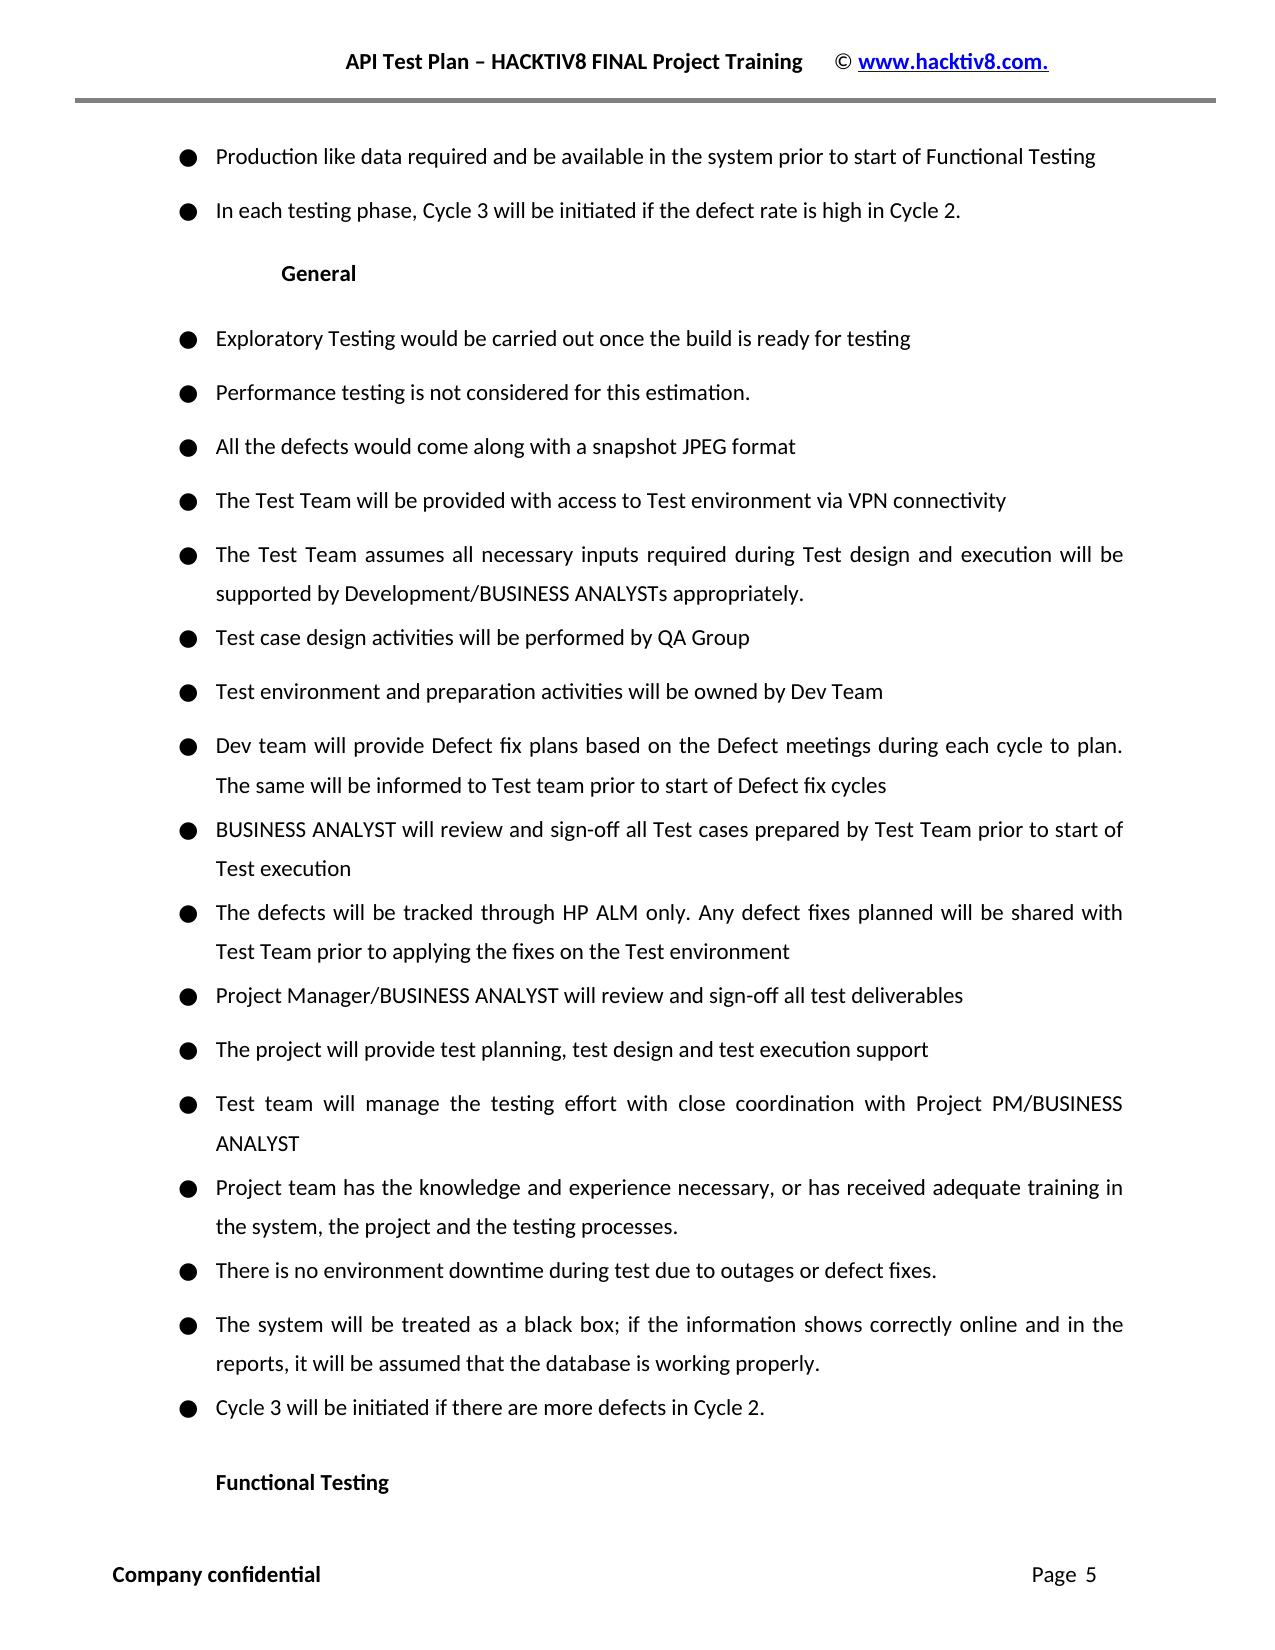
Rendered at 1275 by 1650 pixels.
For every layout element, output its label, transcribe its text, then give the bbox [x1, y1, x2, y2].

list BUSINESS ANALYST will review and sign-off all Test cases prepared by Test Team prior to start of Test execution [178, 803, 1125, 882]
list Project team has the knowledge and experience necessary, or has received adequate training in the system, the project and the testing processes. [178, 1161, 1125, 1240]
list The Test Team assumes all necessary inputs required during Test design and execution will be supported by Development/BUSINESS ANALYSTs appropriately. [178, 528, 1125, 608]
text Functional Testing [216, 1468, 1125, 1496]
list Dev team will provide Defect fix plans based on the Defect meetings during each cycle to plan. The same will be informed to Test team prior to start of Defect fix cycles [178, 720, 1125, 799]
list The system will be treated as a black box; if the information shows correctly online and in the reports, it will be assumed that the database is working properly. [178, 1298, 1125, 1377]
list In each testing phase, Cycle 3 will be initiated if the defect rate is high in Cycle 2. [178, 185, 1125, 232]
list The Test Team will be provided with access to Test environment via VPN connectivity [178, 474, 1125, 521]
list Performance testing is not considered for this estimation. [178, 367, 1125, 413]
list Test team will manage the testing effort with close coordination with Project PM/BUSINESS ANALYST [178, 1078, 1125, 1157]
list Cycle 3 will be initiated if there are more defects in Cycle 2. [178, 1382, 1125, 1428]
list The defects will be tracked through HP ALM only. Any defect fixes planned will be shared with Test Team prior to applying the fixes on the Test environment [178, 886, 1125, 966]
list Exploratory Testing would be carried out once the build is ready for testing [178, 313, 1125, 359]
list Production like data required and be available in the system prior to start of Functional Testing [178, 131, 1125, 178]
list All the defects would come along with a snapshot JPEG format [178, 421, 1125, 467]
list Test environment and preparation activities will be owned by Dev Team [178, 666, 1125, 713]
list There is no environment downtime during test due to outages or defect fixes. [178, 1244, 1125, 1291]
list Test case design activities will be performed by QA Group [178, 612, 1125, 659]
list Project Manager/BUSINESS ANALYST will review and sign-off all test deliverables [178, 970, 1125, 1017]
text General [178, 259, 1125, 288]
list The project will provide test planning, test design and test execution support [178, 1024, 1125, 1071]
